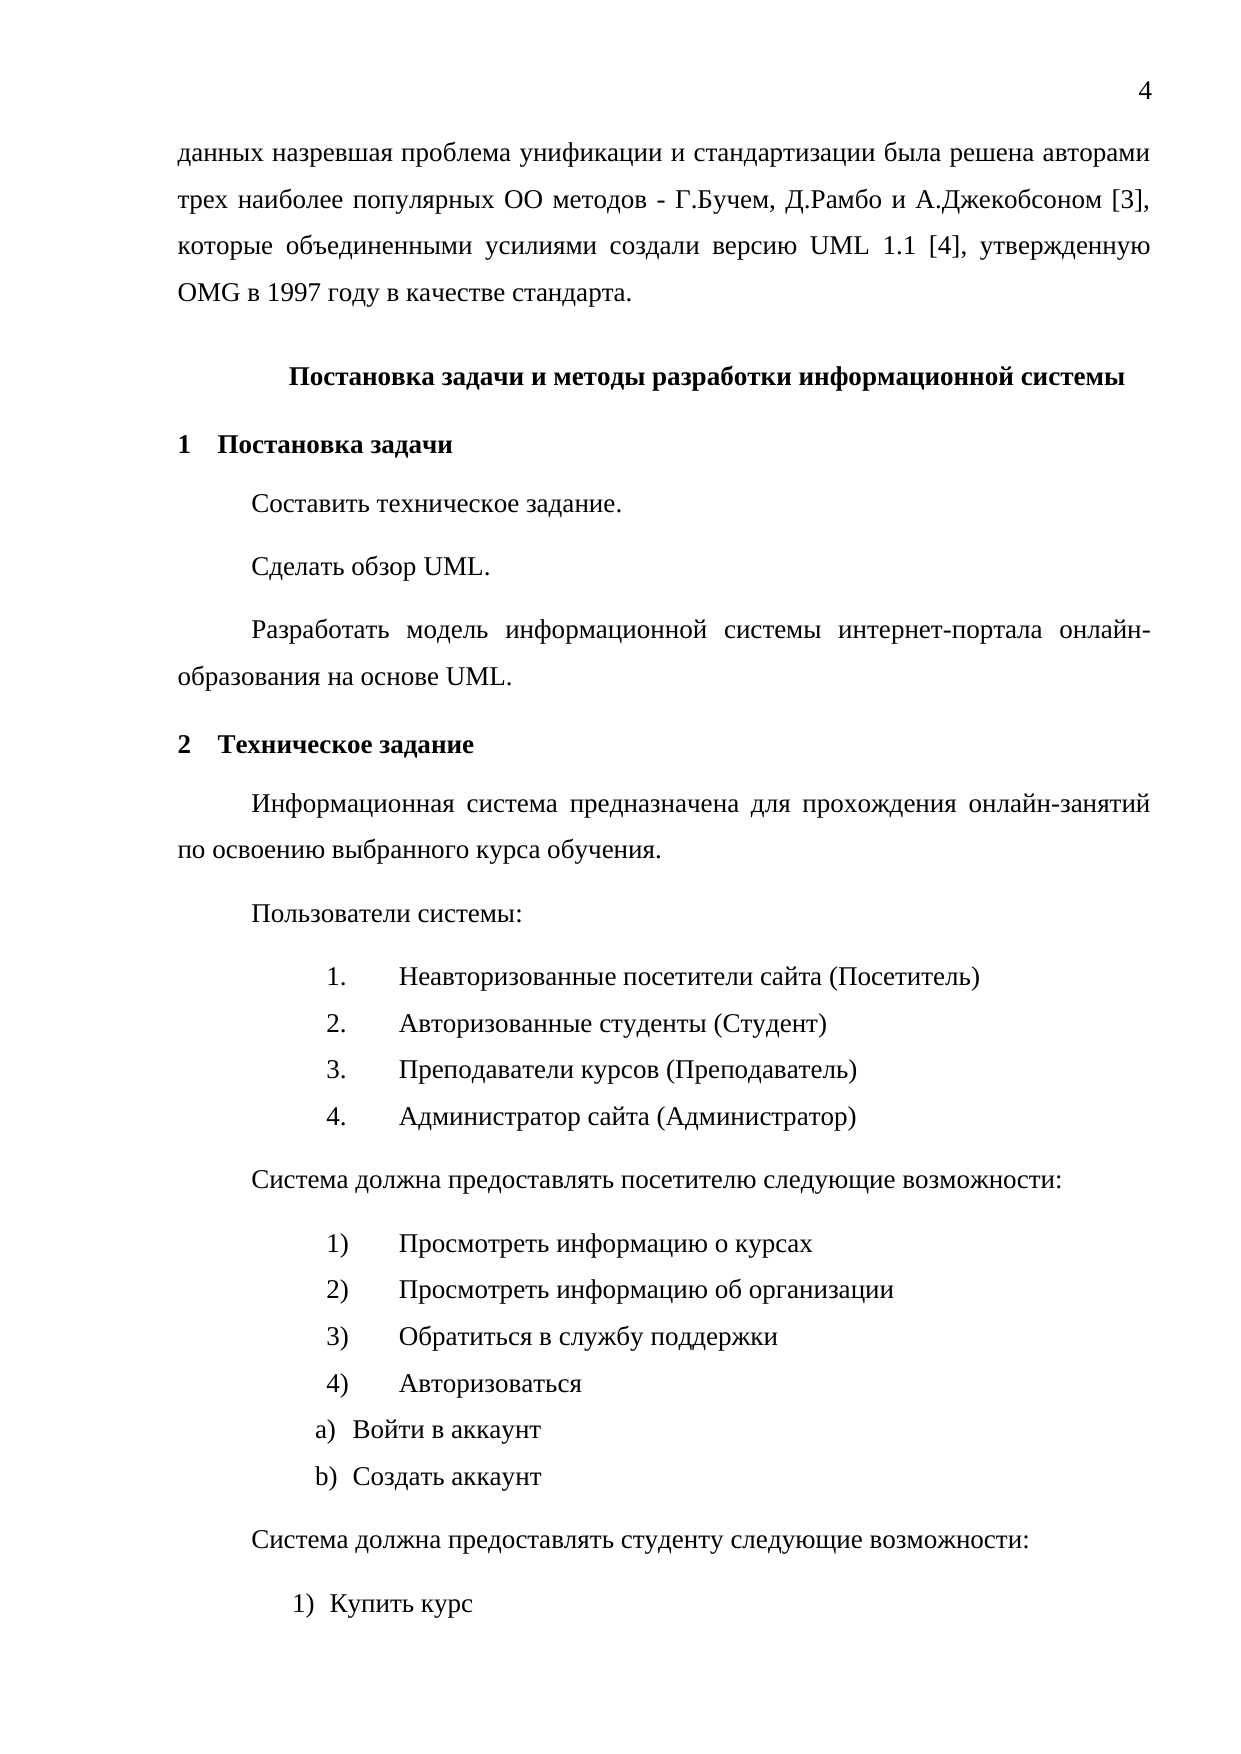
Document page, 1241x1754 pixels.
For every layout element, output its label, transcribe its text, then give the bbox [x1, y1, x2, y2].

text Сделать обзор UML. [177, 550, 1152, 581]
list Преподаватели курсов (Преподаватель) [252, 1053, 1152, 1085]
list Просмотреть информацию об организации [252, 1273, 1152, 1305]
list Авторизоваться [252, 1367, 1152, 1398]
list Администратор сайта (Администратор) [252, 1100, 1152, 1131]
text Составить техническое задание. [177, 487, 1152, 518]
text Система должна предоставлять студенту следующие возможности: [177, 1523, 1152, 1555]
list Обратиться в службу поддержки [252, 1320, 1152, 1351]
subtitle Техническое задание [177, 728, 1152, 759]
subtitle Постановка задачи и методы разработки информационной системы [215, 360, 1152, 391]
text Разработать модель информационной системы интернет-портала онлайн-образования на основе UML. [177, 613, 1152, 691]
text Система должна предоставлять посетителю следующие возможности: [177, 1163, 1152, 1195]
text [177, 136, 1152, 307]
text Информационная система предназначена для прохождения онлайн-занятий по освоению выбранного курса обучения. [177, 787, 1152, 865]
text Пользователи системы: [177, 897, 1152, 928]
list Войти в аккаунт [315, 1413, 1152, 1445]
list Создать аккаунт [315, 1460, 1152, 1491]
list Авторизованные студенты (Студент) [252, 1007, 1152, 1038]
subtitle Постановка задачи [177, 428, 1152, 459]
list Купить курс [292, 1587, 1152, 1618]
list Неавторизованные посетители сайта (Посетитель) [252, 960, 1152, 991]
list Просмотреть информацию о курсах [252, 1227, 1152, 1258]
